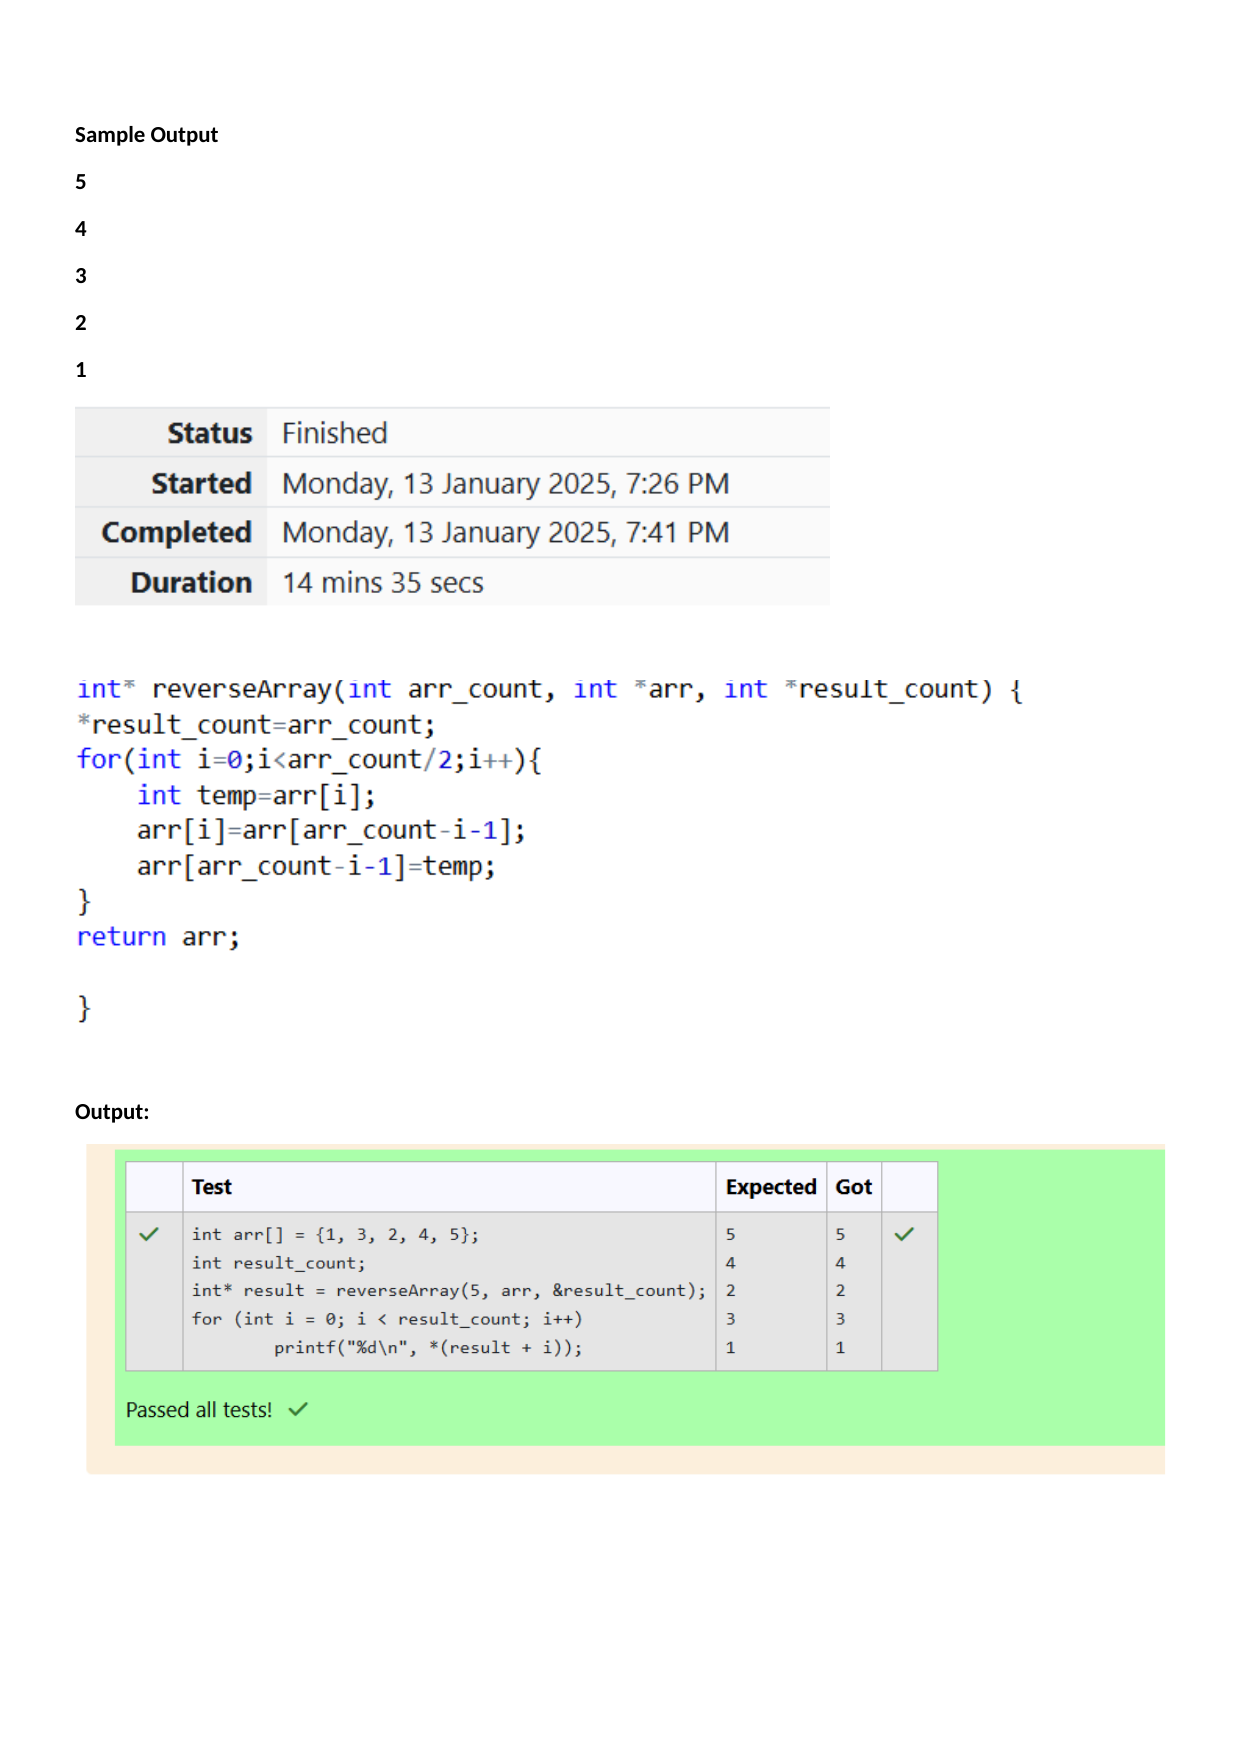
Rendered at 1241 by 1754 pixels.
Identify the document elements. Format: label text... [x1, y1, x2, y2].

text 1 [75, 355, 1165, 383]
picture [75, 1144, 1166, 1487]
text 3 [75, 261, 1165, 289]
text 5 [75, 167, 1165, 195]
text Output: [75, 1097, 1165, 1125]
text 2 [75, 308, 1165, 336]
text 4 [75, 214, 1165, 242]
text Sample Output [75, 121, 1165, 148]
picture [75, 680, 1113, 1079]
picture [75, 401, 830, 615]
